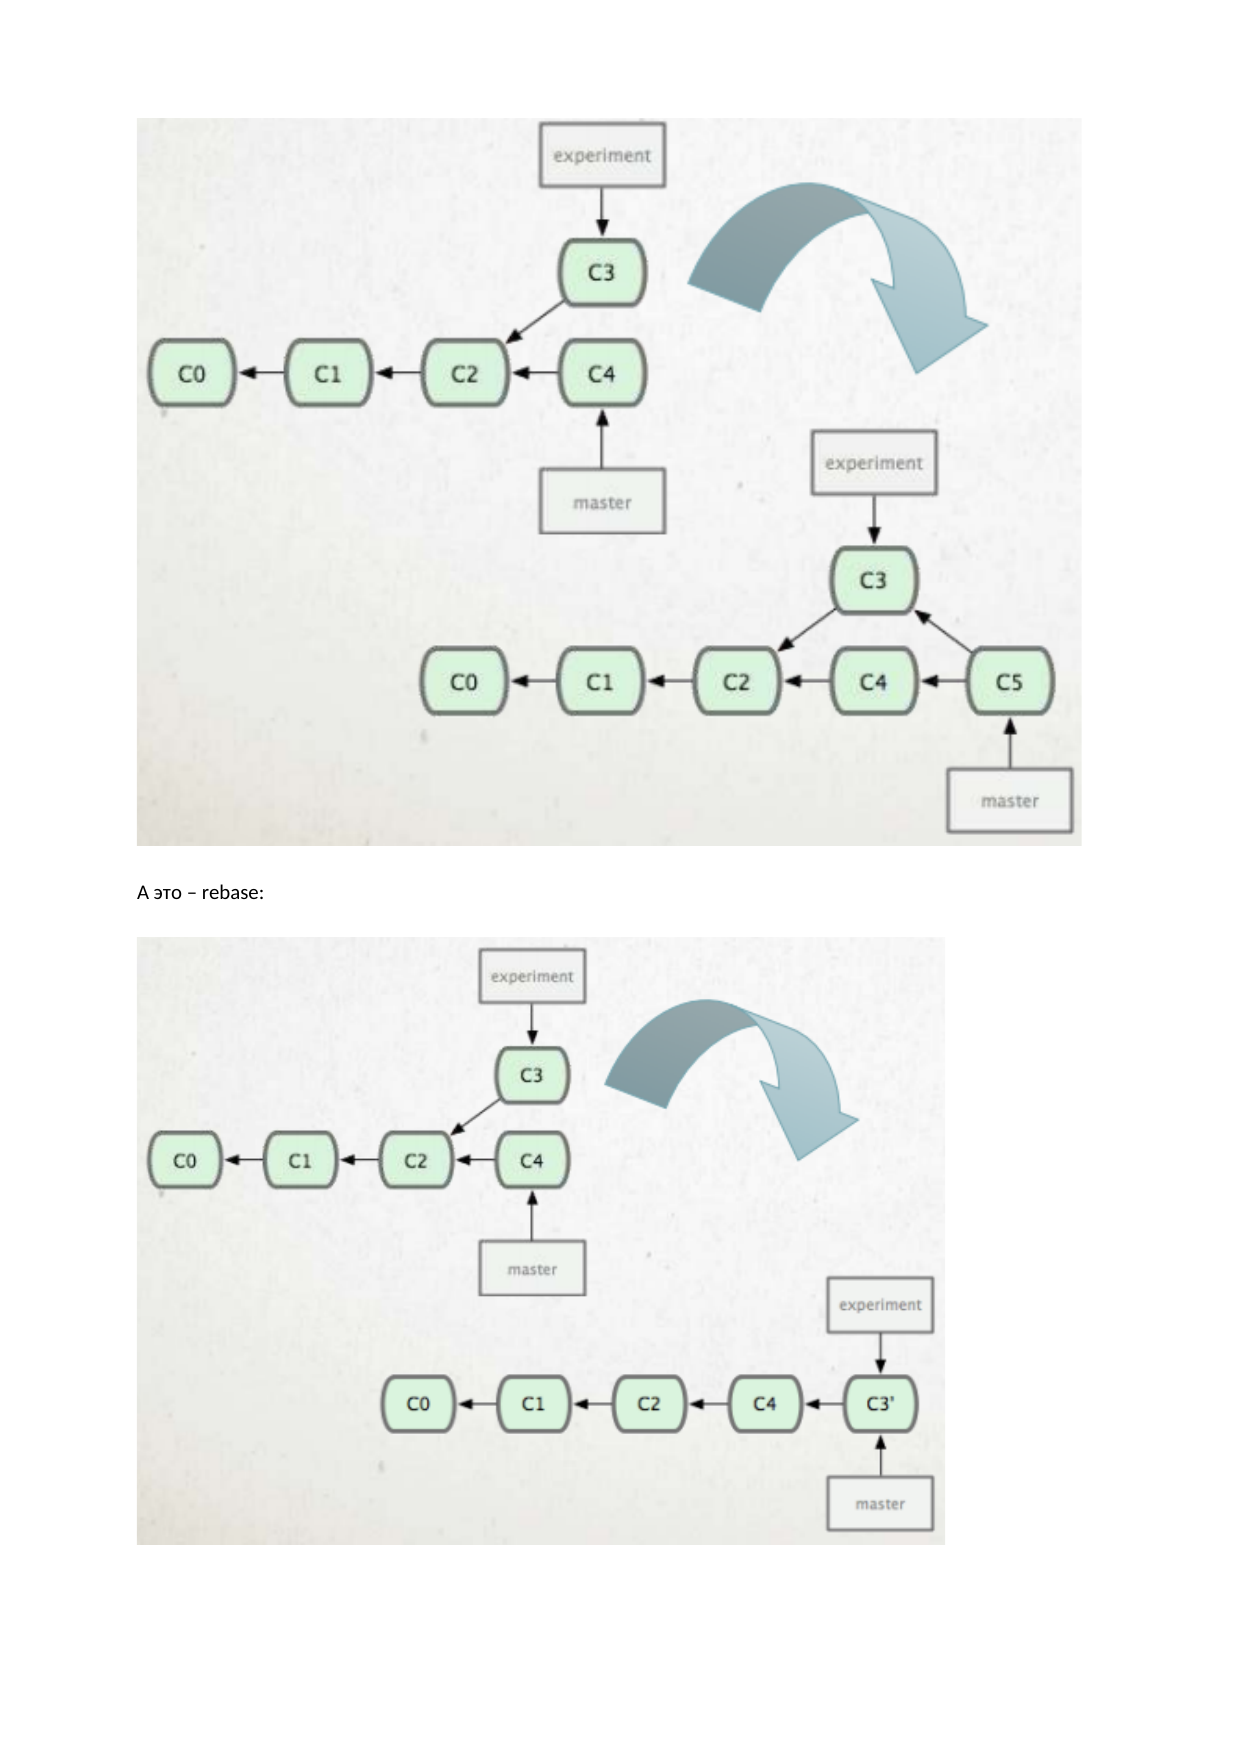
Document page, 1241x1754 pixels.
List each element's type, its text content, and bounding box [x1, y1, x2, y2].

picture [136, 937, 946, 1545]
picture [136, 118, 1082, 846]
text А это – rebase: [137, 879, 1152, 904]
